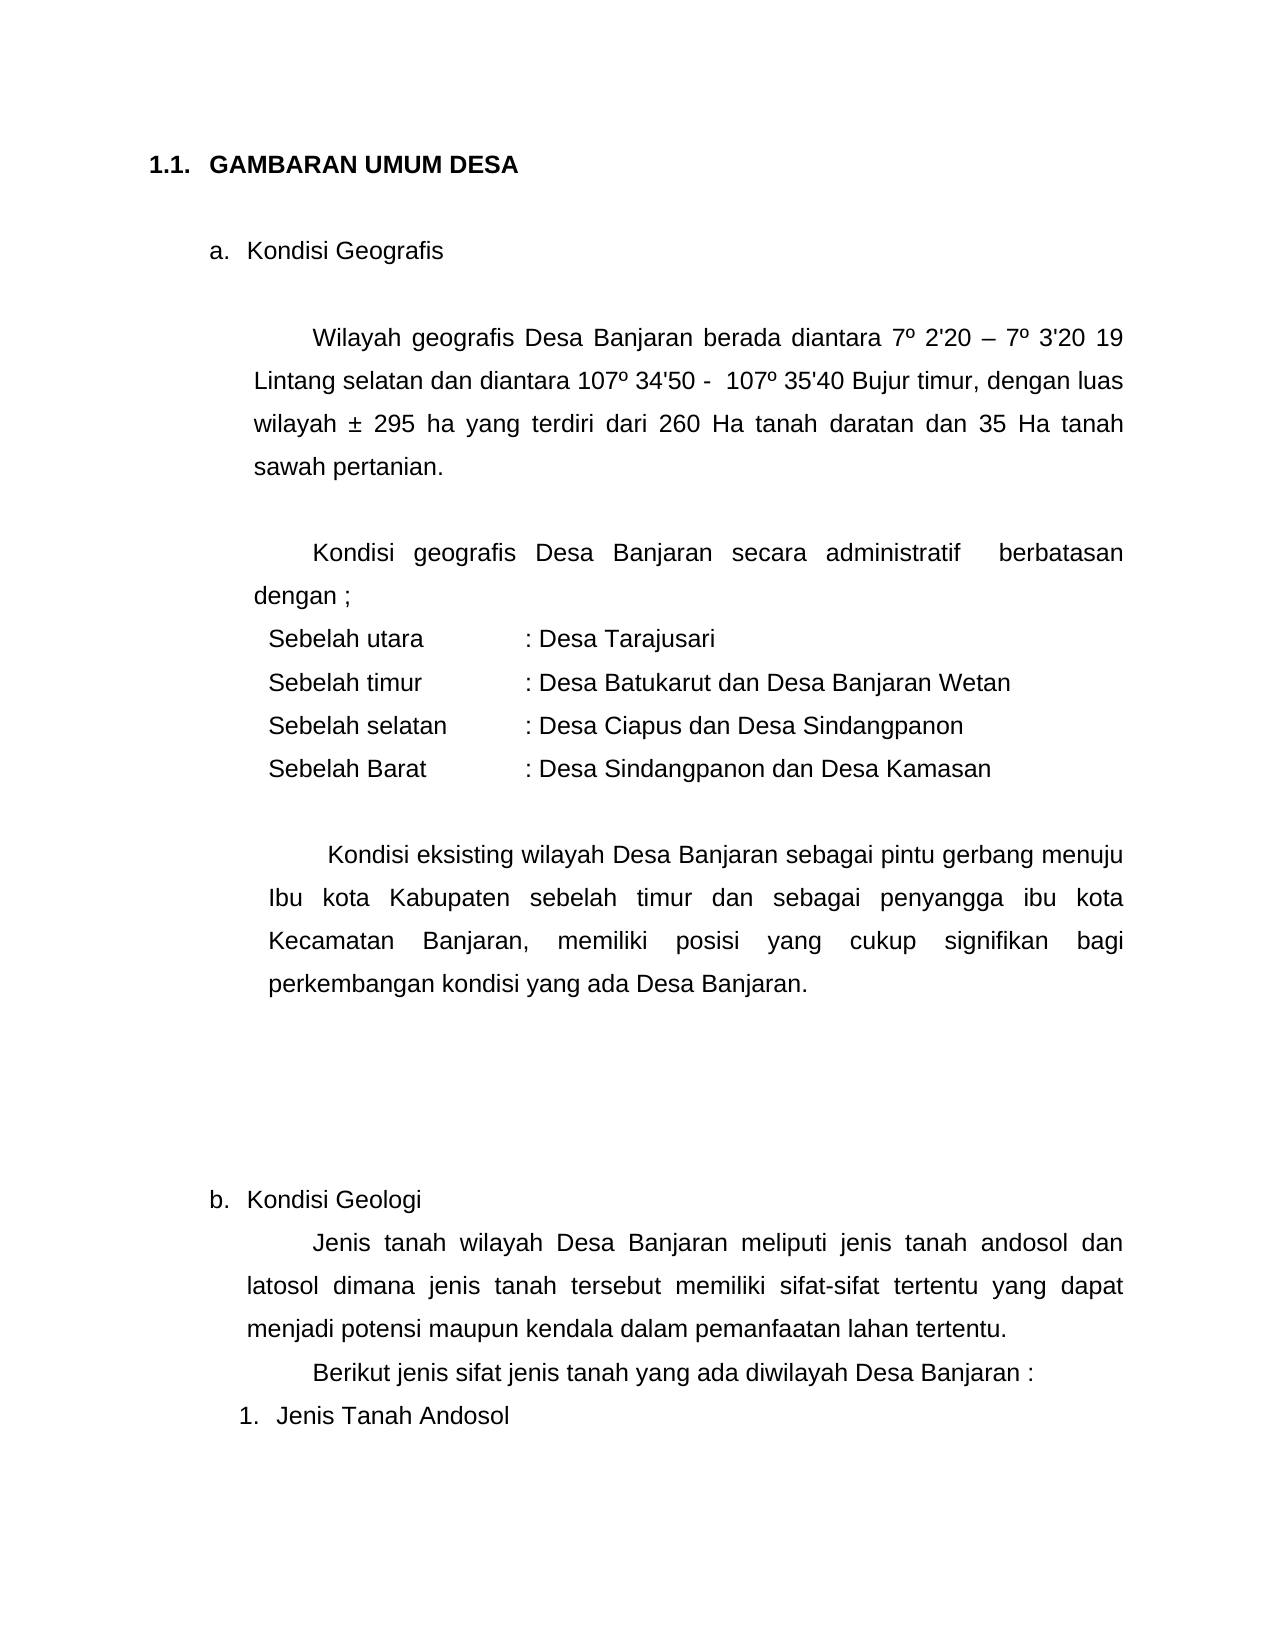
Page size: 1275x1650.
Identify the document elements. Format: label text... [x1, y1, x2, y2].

list Jenis tanah wilayah Desa Banjaran meliputi jenis tanah andosol dan latosol dimana jenis tanah tersebut memiliki sifat-sifat tertentu yang dapat menjadi potensi maupun kendala dalam pemanfaatan lahan tertentu. [247, 1228, 1125, 1343]
list Jenis Tanah Andosol [239, 1401, 1125, 1429]
text Kondisi eksisting wilayah Desa Banjaran sebagai pintu gerbang menuju Ibu kota Kabupaten sebelah timur dan sebagai penyangga ibu kota Kecamatan Banjaran, memiliki posisi yang cukup signifikan bagi perkembangan kondisi yang ada Desa Banjaran. [268, 840, 1125, 998]
list Berikut jenis sifat jenis tanah yang ada diwilayah Desa Banjaran : [247, 1357, 1125, 1386]
list GAMBARAN UMUM DESA [149, 150, 1125, 179]
text Wilayah geografis Desa Banjaran berada diantara 7º 2'20 – 7º 3'20 19 Lintang selatan dan diantara 107º 34'50 - 107º 35'40 Bujur timur, dengan luas wilayah ± 295 ha yang terdiri dari 260 Ha tanah daratan dan 35 Ha tanah sawah pertanian. [253, 322, 1125, 481]
list Kondisi Geologi [209, 1185, 1125, 1214]
text Sebelah Barat : Desa Sindangpanon dan Desa Kamasan [268, 754, 1125, 782]
text Sebelah utara : Desa Tarajusari [268, 624, 1125, 653]
list Kondisi Geografis [209, 236, 1125, 265]
text Kondisi geografis Desa Banjaran secara administratif berbatasan dengan ; [253, 538, 1125, 610]
text Sebelah selatan : Desa Ciapus dan Desa Sindangpanon [268, 711, 1125, 739]
text Sebelah timur : Desa Batukarut dan Desa Banjaran Wetan [268, 667, 1125, 696]
